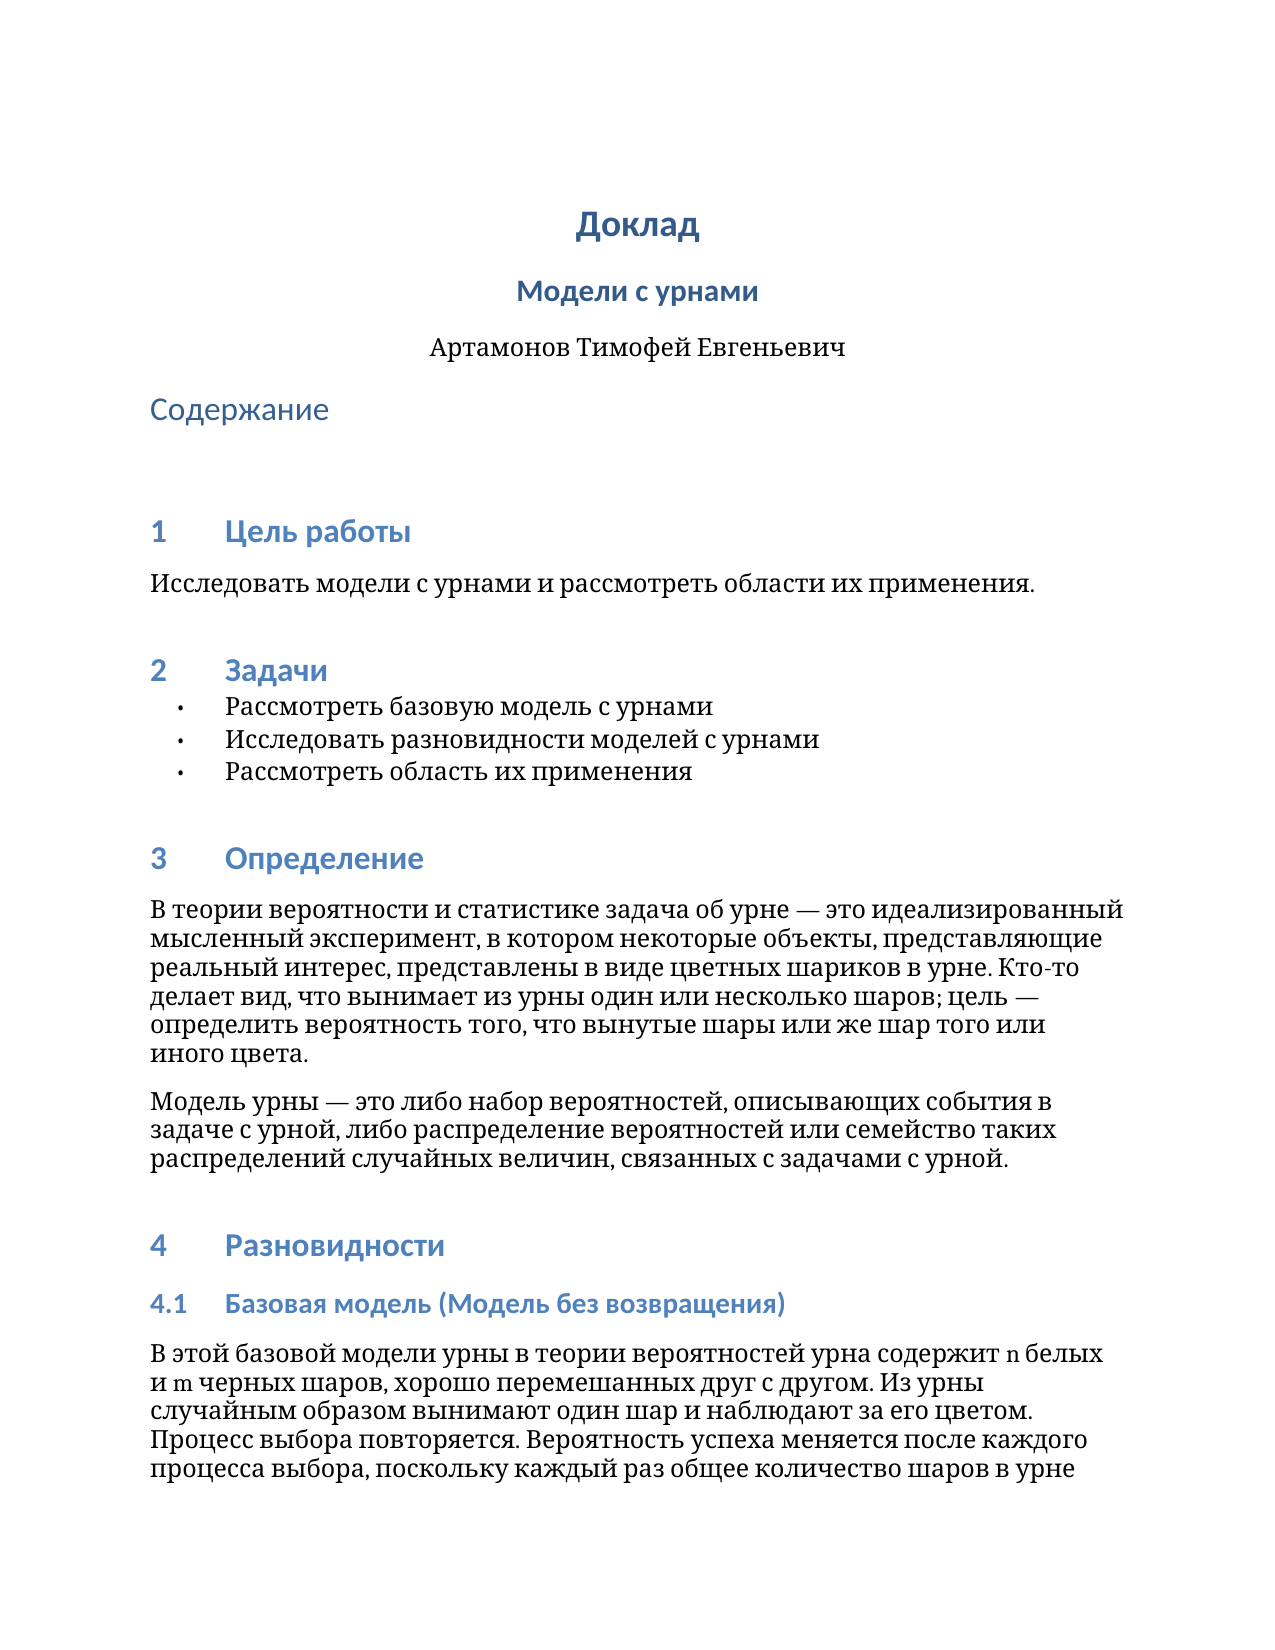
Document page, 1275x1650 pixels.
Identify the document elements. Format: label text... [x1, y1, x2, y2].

text В теории вероятности и статистике задача об урне — это идеализированный мысленный эксперимент, в котором некоторые объекты, представляющие реальный интерес, представлены в виде цветных шариков в урне. Кто-то делает вид, что вынимает из урны один или несколько шаров; цель — определить вероятность того, что вынутые шары или же шар того или иного цвета. [150, 896, 1125, 1069]
text Артамонов Тимофей Евгеньевич [150, 334, 1125, 363]
title Доклад [150, 200, 1125, 246]
subtitle Модели с урнами [150, 271, 1125, 309]
text Исследовать модели с урнами и рассмотреть области их применения. [150, 570, 1125, 599]
subtitle 4 Разновидности [150, 1224, 1125, 1264]
subtitle 1 Цель работы [150, 510, 1125, 551]
subtitle 2 Задачи [150, 649, 1125, 689]
subtitle 4.1 Базовая модель (Модель без возвращения) [150, 1285, 1125, 1321]
list Исследовать разновидности моделей с урнами [175, 726, 1125, 754]
list Рассмотреть базовую модель с урнами [175, 693, 1125, 722]
subtitle 3 Определение [150, 837, 1125, 878]
text Модель урны — это либо набор вероятностей, описывающих события в задаче с урной, либо распределение вероятностей или семейство таких распределений случайных величин, связанных с задачами с урной. [150, 1088, 1125, 1174]
list Рассмотреть область их применения [175, 758, 1125, 787]
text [150, 1340, 1125, 1483]
